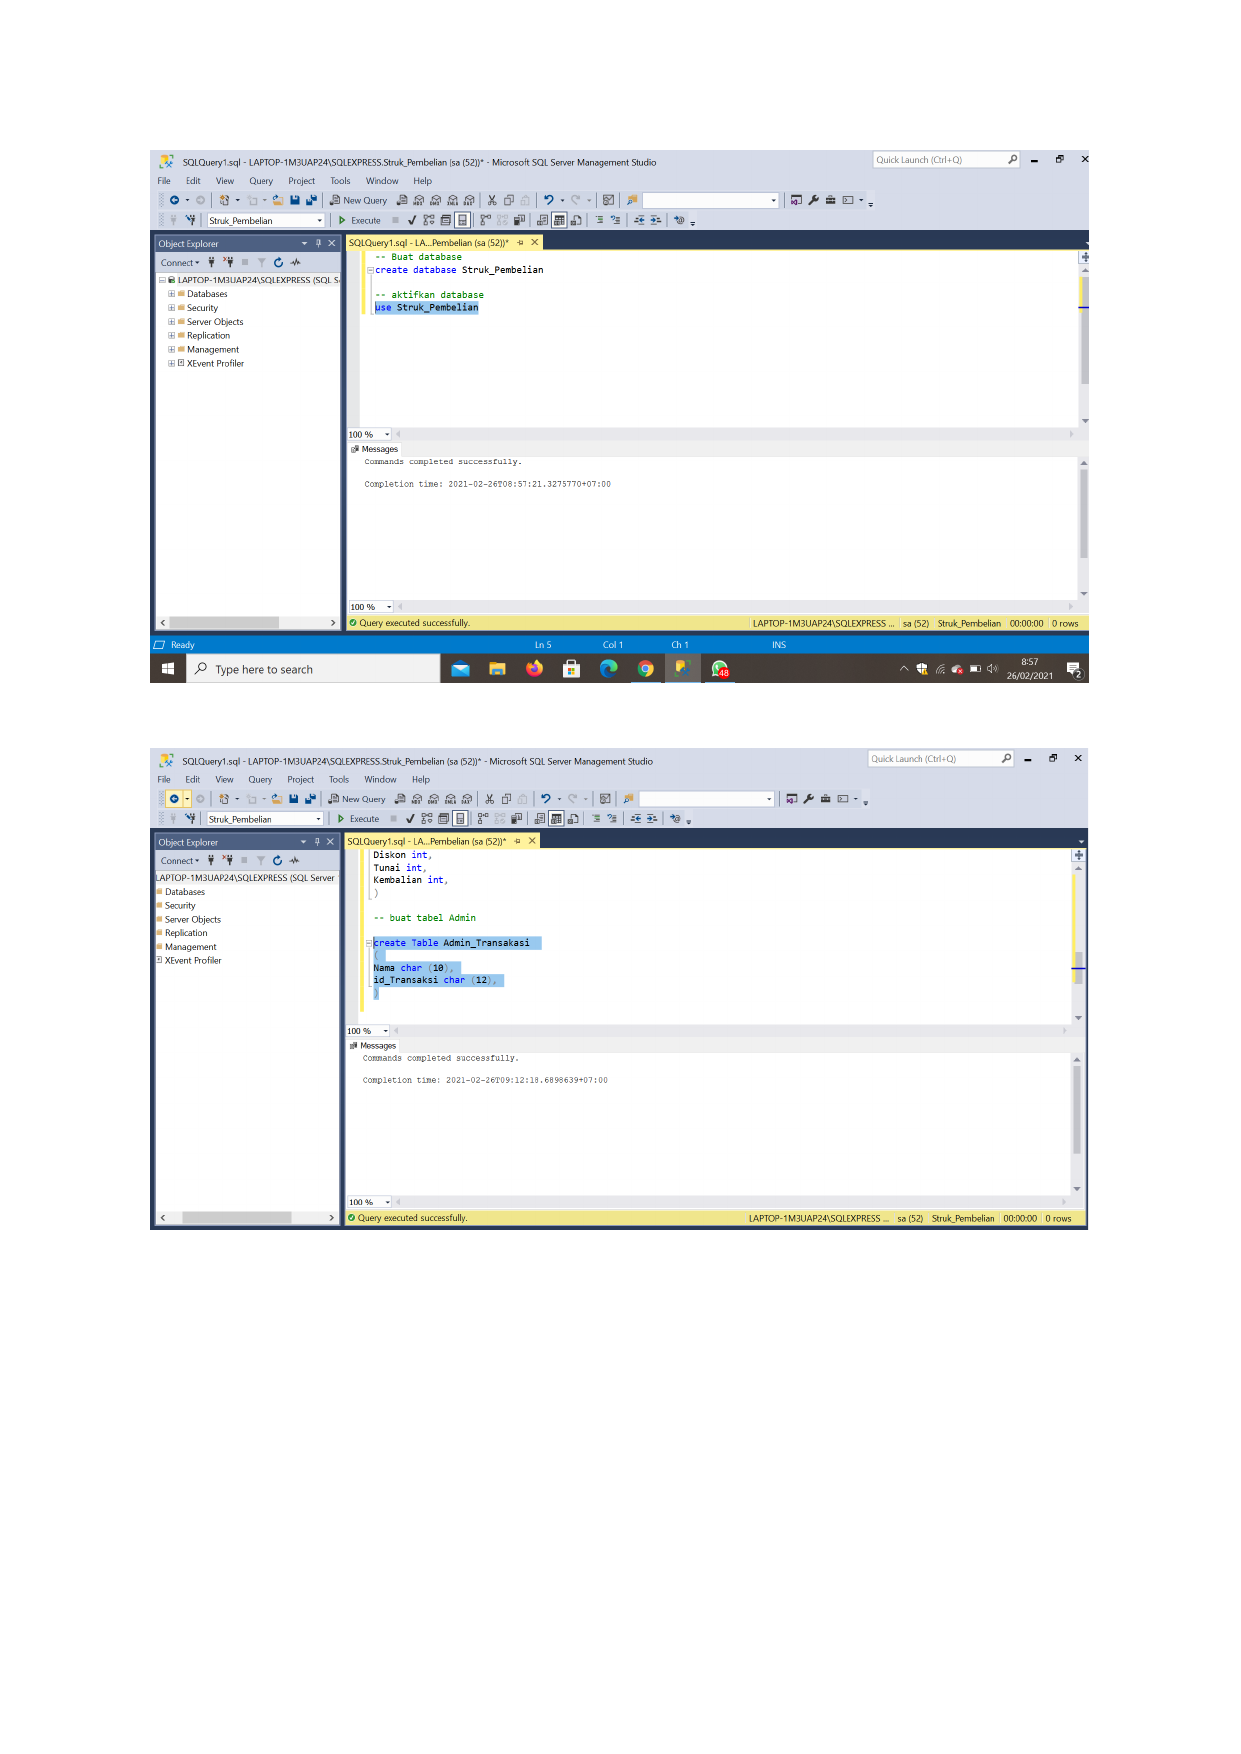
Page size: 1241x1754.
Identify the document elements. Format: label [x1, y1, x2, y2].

picture [150, 150, 1089, 683]
picture [150, 748, 1089, 1230]
